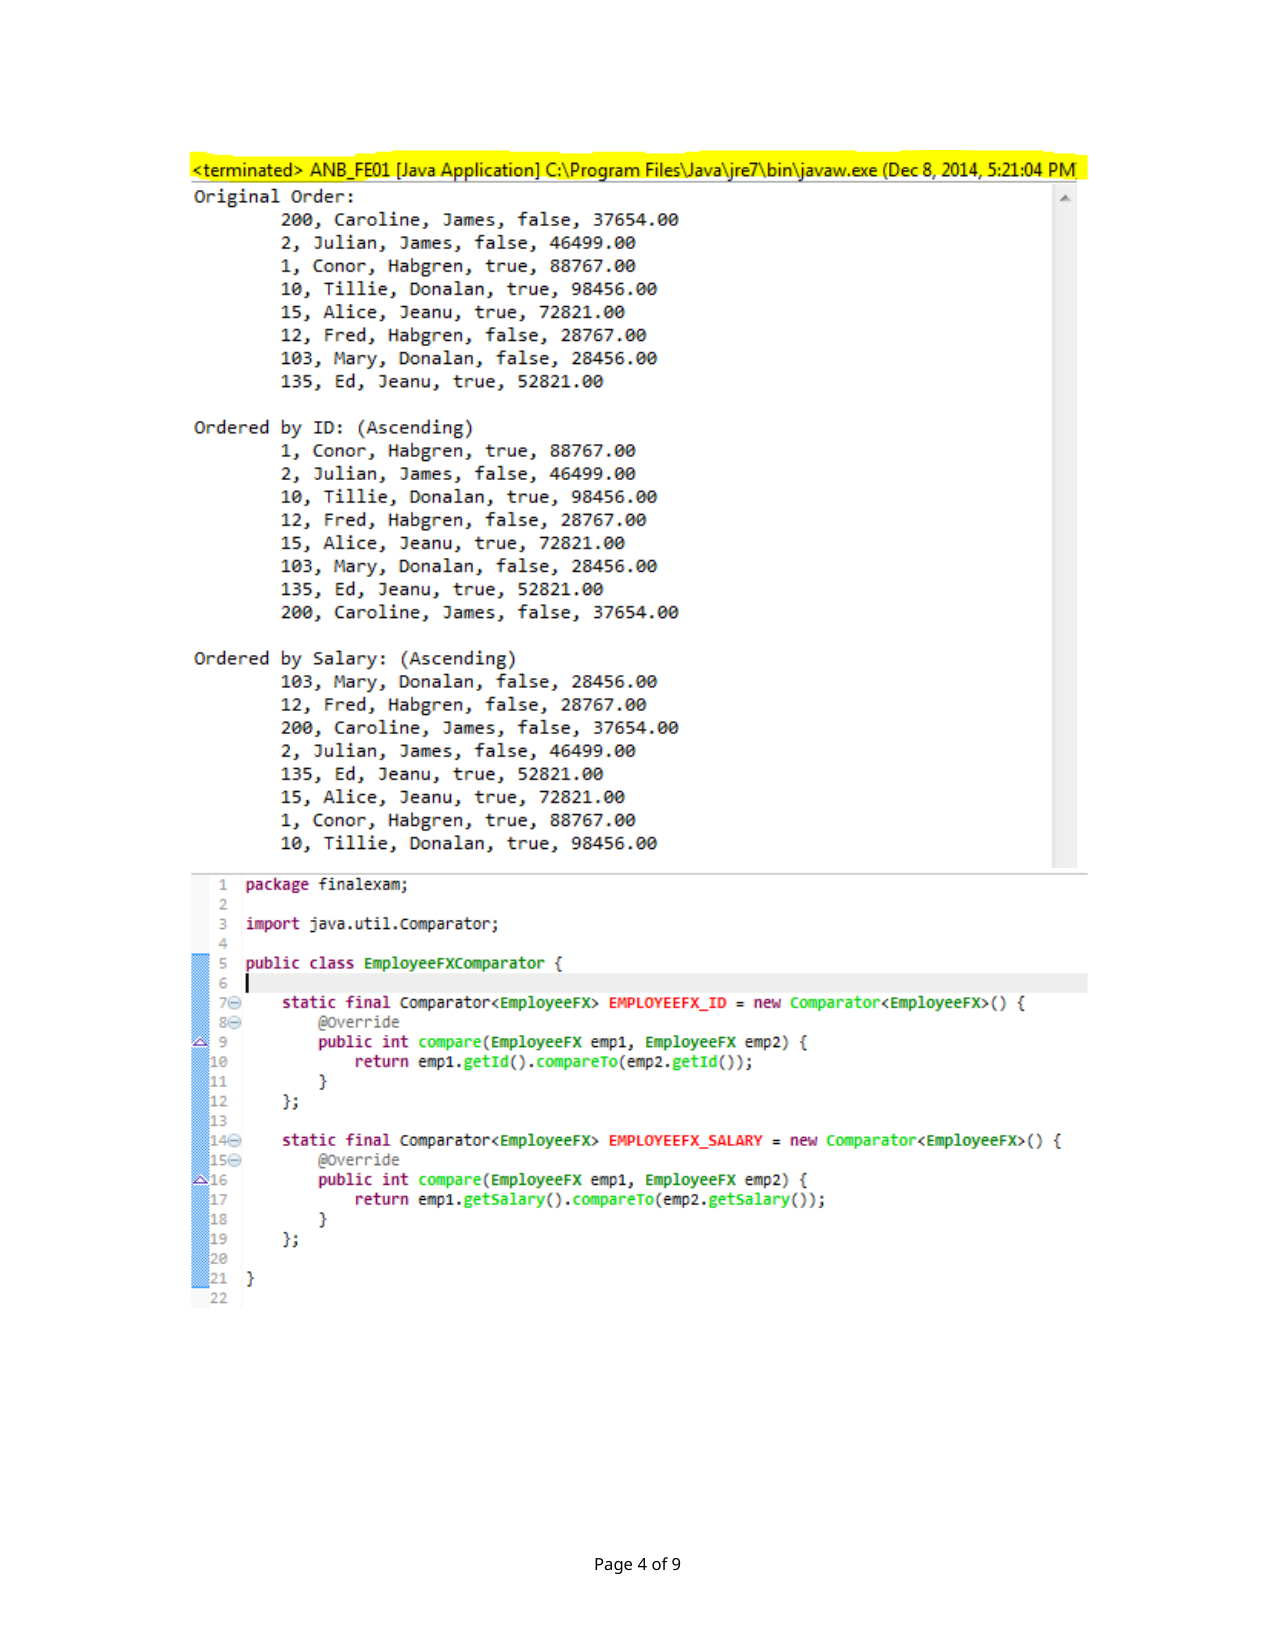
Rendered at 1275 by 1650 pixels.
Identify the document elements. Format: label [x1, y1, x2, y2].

picture [187, 150, 1088, 868]
picture [187, 872, 1088, 1308]
